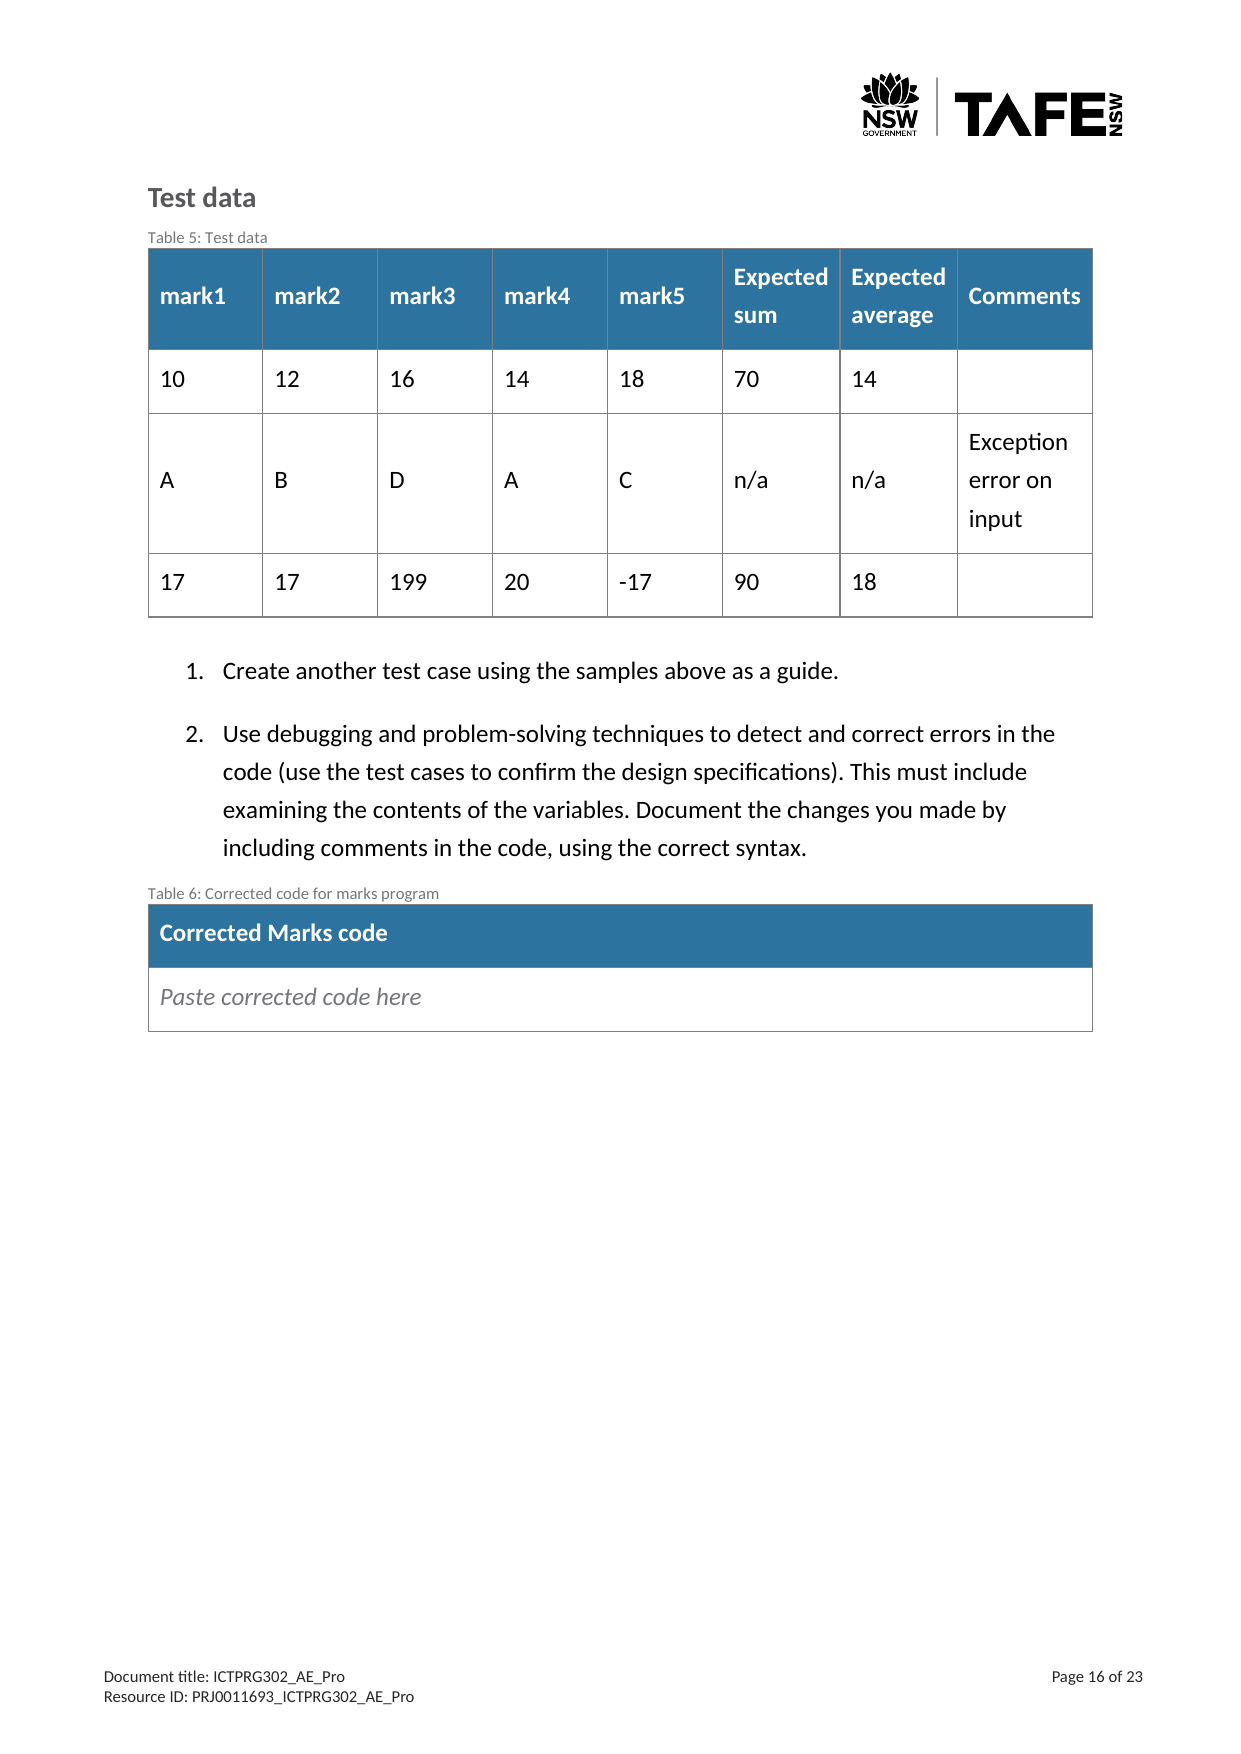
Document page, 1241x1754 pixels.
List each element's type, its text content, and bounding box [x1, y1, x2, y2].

table_cell 17 [263, 554, 377, 616]
table_cell C [608, 414, 722, 553]
table_cell 16 [378, 350, 492, 413]
table_cell 14 [493, 350, 607, 413]
table_cell [958, 350, 1092, 413]
table_header mark5 [608, 249, 722, 349]
table_cell B [263, 414, 377, 553]
table_cell 17 [149, 554, 262, 616]
table_header mark4 [493, 249, 607, 349]
table_cell 18 [608, 350, 722, 413]
table_cell 12 [263, 350, 377, 413]
table_cell 18 [841, 554, 957, 616]
picture [861, 71, 1123, 137]
table_cell -17 [608, 554, 722, 616]
table_cell Exception error on input [958, 414, 1092, 553]
table_header mark1 [149, 249, 262, 349]
table_header Expected average [841, 249, 957, 349]
table_header Expected sum [723, 249, 839, 349]
table_cell D [378, 414, 492, 553]
table_cell A [493, 414, 607, 553]
list Table 6: Corrected code for marks program [148, 883, 1092, 903]
table_cell 90 [723, 554, 839, 616]
subtitle Test data [148, 179, 1092, 215]
table_header mark2 [263, 249, 377, 349]
table_cell 14 [841, 350, 957, 413]
table_cell [958, 554, 1092, 616]
table_cell n/a [723, 414, 839, 553]
table_header mark3 [378, 249, 492, 349]
text Table 5: Test data [148, 227, 1092, 247]
list Create another test case using the samples above as a guide. [185, 655, 1092, 686]
list Use debugging and problem-solving techniques to detect and correct errors in the code (use the test cases to confirm the design specifications). This must include examining the contents of the variables. Document the changes you made by including comments in the code, using the correct syntax. [185, 718, 1092, 863]
table_cell 199 [378, 554, 492, 616]
table_cell 20 [493, 554, 607, 616]
table_header Comments [958, 249, 1092, 349]
table_cell 70 [723, 350, 839, 413]
table_header Corrected Marks code [149, 905, 1092, 967]
table_cell Paste corrected code here [149, 968, 1092, 1031]
table_cell n/a [841, 414, 957, 553]
table_cell A [149, 414, 262, 553]
table_cell 10 [149, 350, 262, 413]
